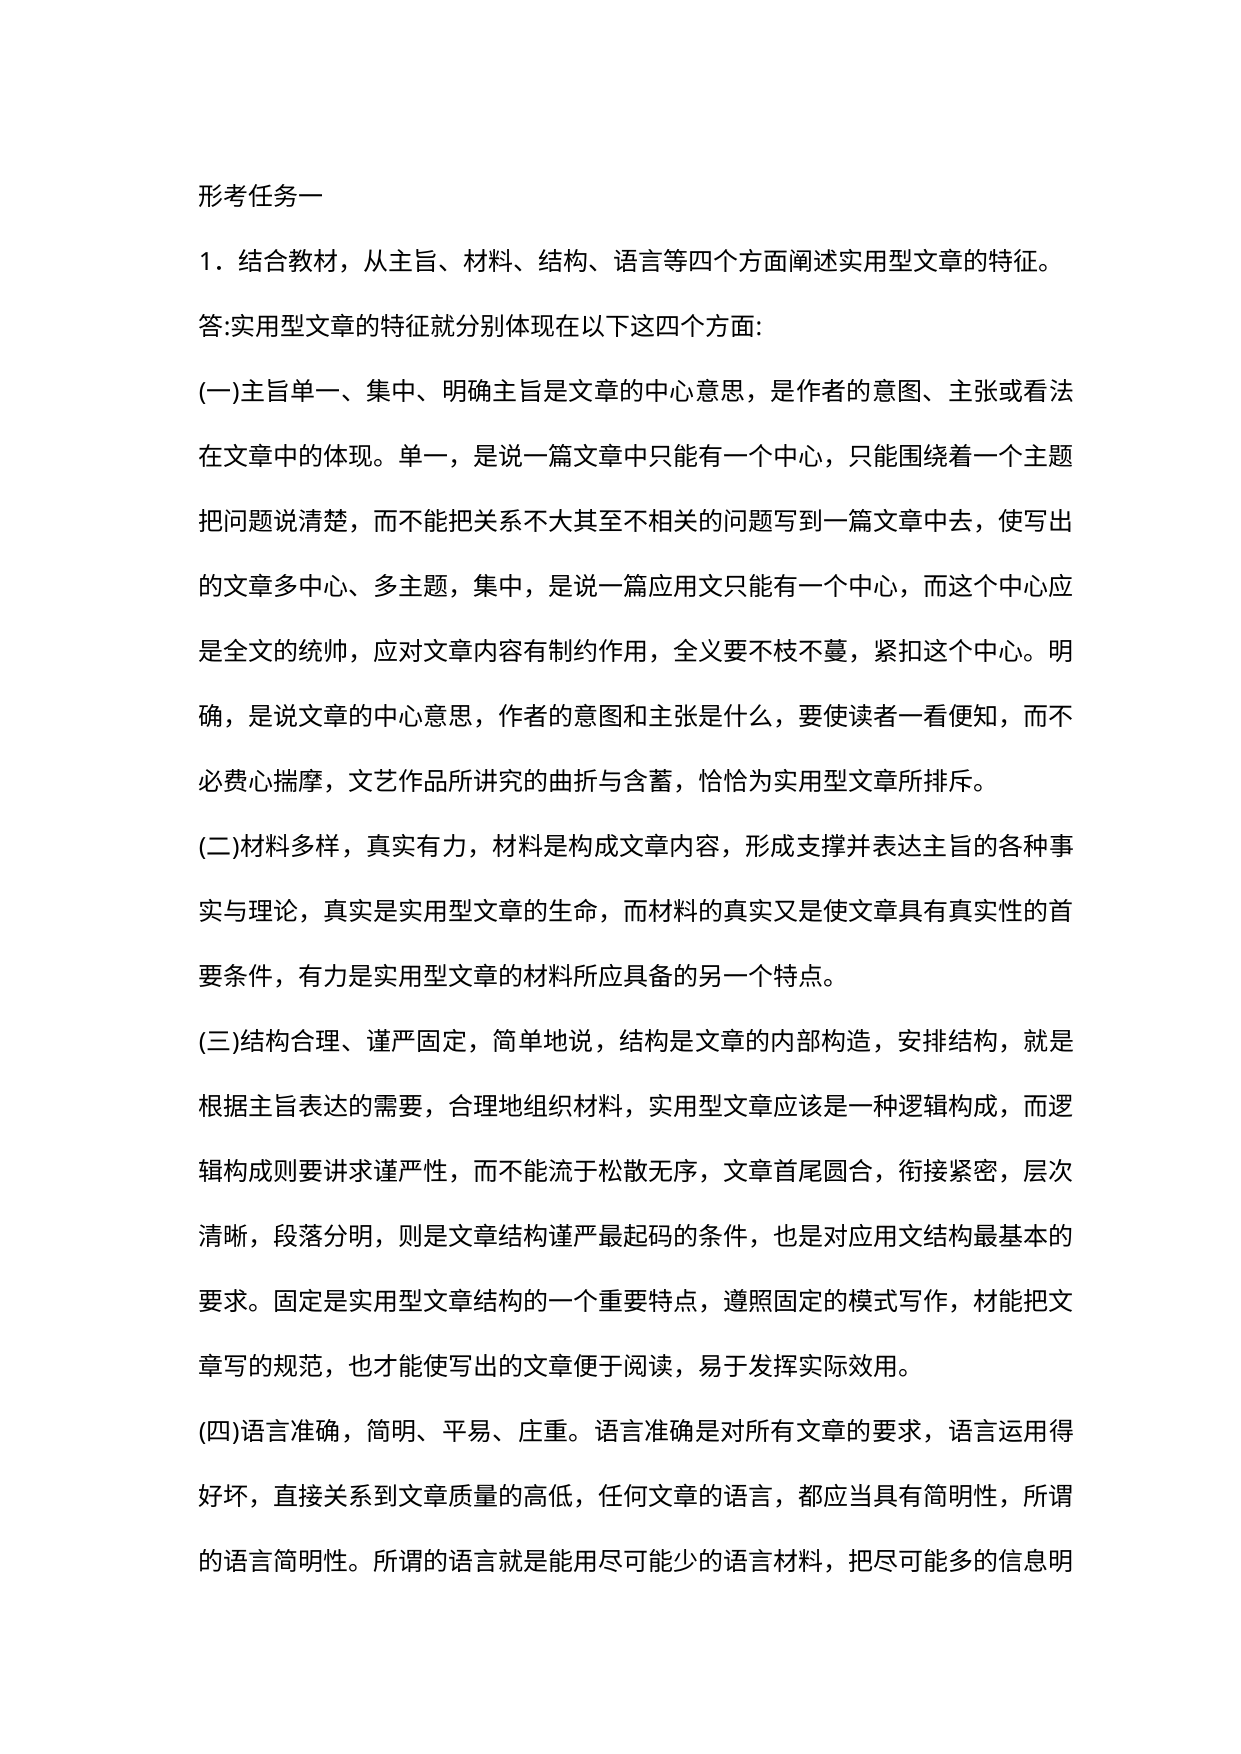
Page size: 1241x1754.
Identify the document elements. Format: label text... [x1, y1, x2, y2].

table_header 形考任务一 [188, 162, 1087, 227]
table_cell 答:实用型文章的特征就分别体现在以下这四个方面: [188, 292, 1087, 357]
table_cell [188, 1397, 1087, 1592]
table_cell (三)结构合理、谨严固定，简单地说，结构是文章的内部构造，安排结构，就是根据主旨表达的需要，合理地组织材料，实用型文章应该是一种逻辑构成，而逻辑构成则要讲求谨严性，而不能流于松散无序，文章首尾圆合，衔接紧密，层次清晰，段落分明，则是文章结构谨严最起码的条件，也是对应用文结构最基本的要求。固定是实用型文章结构的一个重要特点，遵照固定的模式写作，材能把文章写的规范，也才能使写出的文章便于阅读，易于发挥实际效用。 [188, 1007, 1087, 1397]
table_cell (二)材料多样，真实有力，材料是构成文章内容，形成支撑并表达主旨的各种事实与理论，真实是实用型文章的生命，而材料的真实又是使文章具有真实性的首要条件，有力是实用型文章的材料所应具备的另一个特点。 [188, 812, 1087, 1007]
table_cell 1．结合教材，从主旨、材料、结构、语言等四个方面阐述实用型文章的特征。 [188, 227, 1087, 292]
table_cell (一)主旨单一、集中、明确主旨是文章的中心意思，是作者的意图、主张或看法在文章中的体现。单一，是说一篇文章中只能有一个中心，只能围绕着一个主题把问题说清楚，而不能把关系不大其至不相关的问题写到一篇文章中去，使写出的文章多中心、多主题，集中，是说一篇应用文只能有一个中心，而这个中心应是全文的统帅，应对文章内容有制约作用，全义要不枝不蔓，紧扣这个中心。明确，是说文章的中心意思，作者的意图和主张是什么，要使读者一看便知，而不必费心揣摩，文艺作品所讲究的曲折与含蓄，恰恰为实用型文章所排斥。 [188, 357, 1087, 812]
